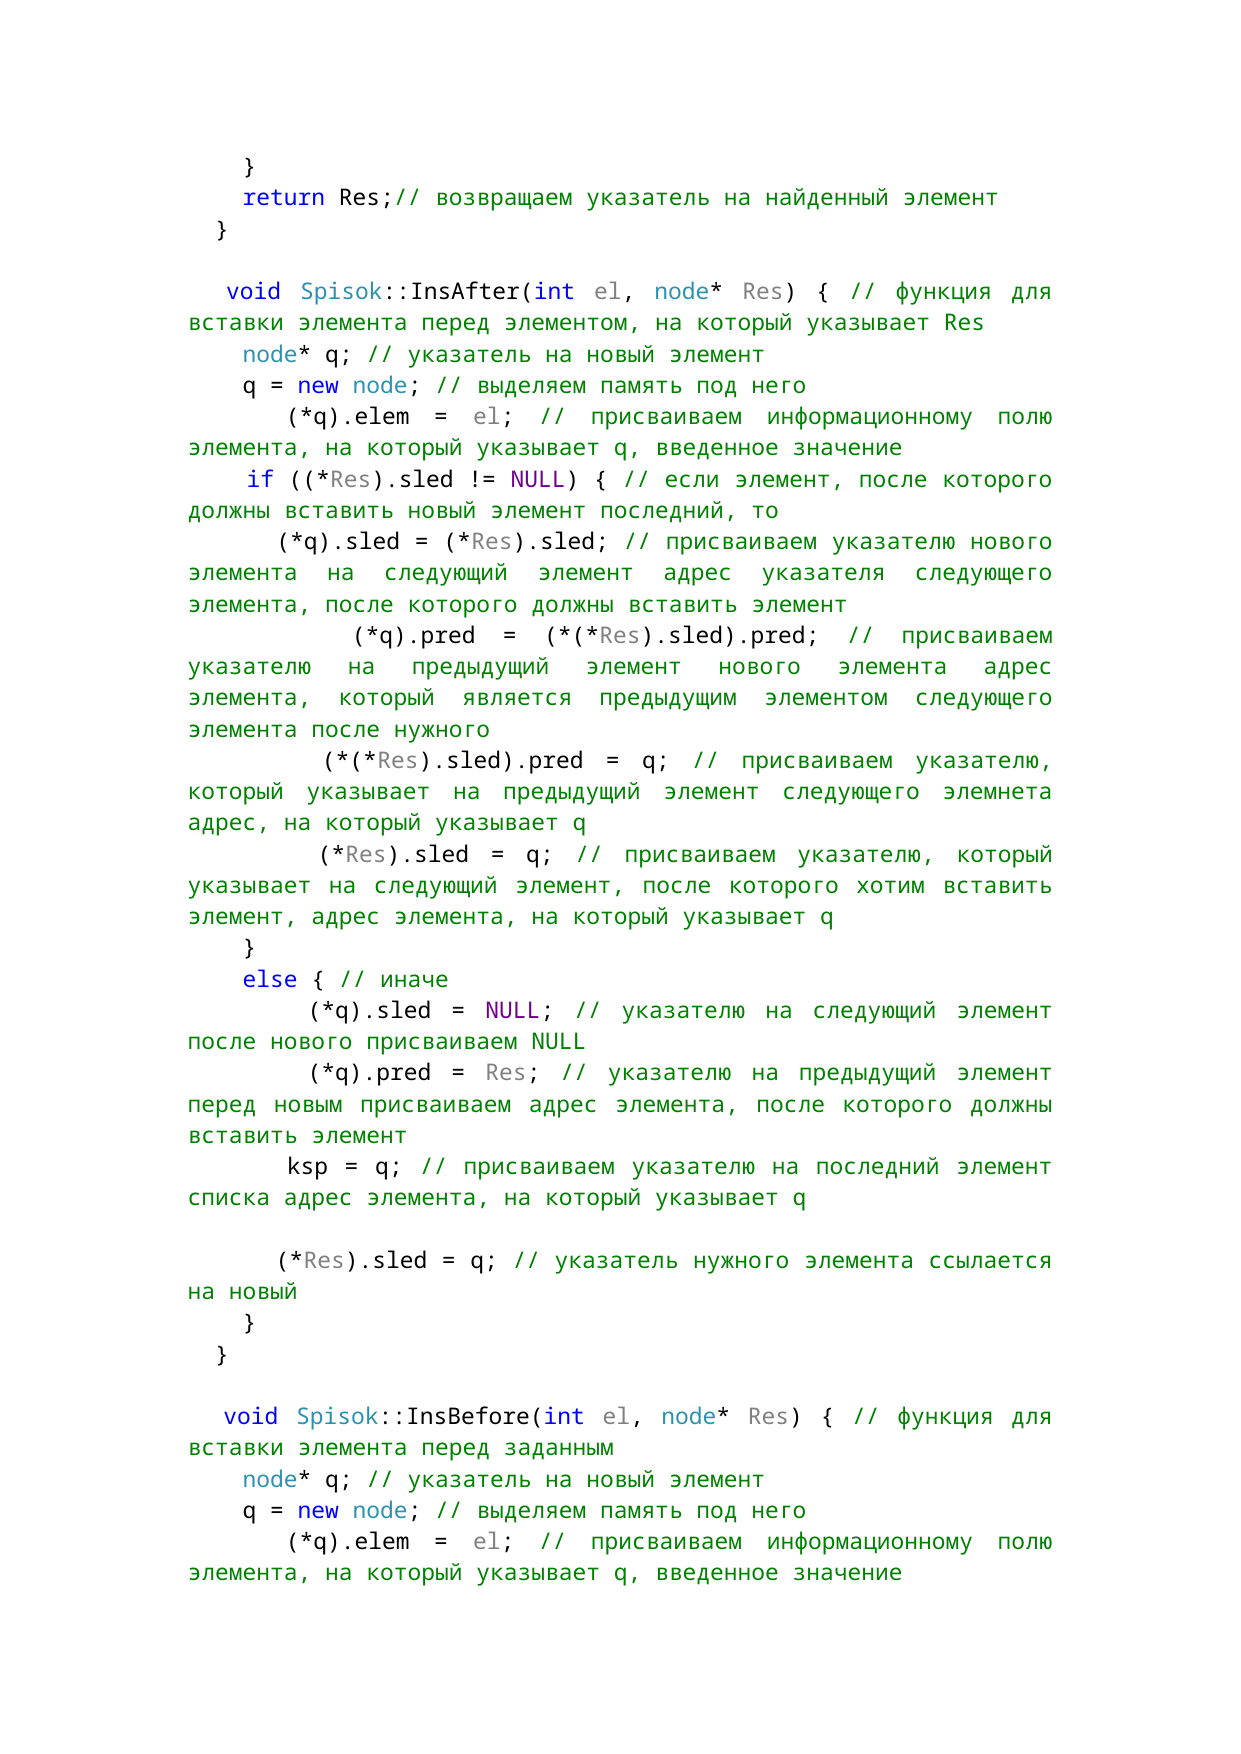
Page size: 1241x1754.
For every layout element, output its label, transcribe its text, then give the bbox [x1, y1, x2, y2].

text (*q).elem = el; // присваиваем информационному полю элемента, на который указывает q, введенное значение [187, 1525, 1053, 1587]
text return Res;// возвращаем указатель на найденный элемент [187, 181, 1053, 212]
text } [187, 1337, 1053, 1369]
text (*q).elem = el; // присваиваем информационному полю элемента, на который указывает q, введенное значение [187, 400, 1053, 462]
text } [187, 150, 1053, 181]
text if ((*Res).sled != NULL) { // если элемент, после которого должны вставить новый элемент последний, то [187, 462, 1053, 525]
text (*q).sled = (*Res).sled; // присваиваем указателю нового элемента на следующий элемент адрес указателя следующего элемента, после которого должны вставить элемент [187, 525, 1053, 619]
text } [187, 931, 1053, 962]
text q = new node; // выделяем память под него [187, 1494, 1053, 1525]
text node* q; // указатель на новый элемент [187, 337, 1053, 369]
text (*Res).sled = q; // присваиваем указателю, который указывает на следующий элемент, после которого хотим вставить элемент, адрес элемента, на который указывает q [187, 837, 1053, 931]
text (*Res).sled = q; // указатель нужного элемента ссылается на новый [187, 1244, 1053, 1306]
text } [187, 212, 1053, 244]
text (*(*Res).sled).pred = q; // присваиваем указателю, который указывает на предыдущий элемент следующего элемнета адрес, на который указывает q [187, 744, 1053, 837]
text node* q; // указатель на новый элемент [187, 1462, 1053, 1494]
text void Spisok::InsBefore(int el, node* Res) { // функция для вставки элемента перед заданным [187, 1400, 1053, 1462]
text (*q).sled = NULL; // указателю на следующий элемент после нового присваиваем NULL [187, 994, 1053, 1056]
text q = new node; // выделяем память под него [187, 369, 1053, 400]
text ksp = q; // присваиваем указателю на последний элемент списка адрес элемента, на который указывает q [187, 1150, 1053, 1212]
text } [187, 1306, 1053, 1337]
text (*q).pred = Res; // указателю на предыдущий элемент перед новым присваиваем адрес элемента, после которого должны вставить элемент [187, 1056, 1053, 1150]
text (*q).pred = (*(*Res).sled).pred; // присваиваем указателю на предыдущий элемент нового элемента адрес элемента, который является предыдущим элементом следующего элемента после нужного [187, 619, 1053, 744]
text void Spisok::InsAfter(int el, node* Res) { // функция для вставки элемента перед элементом, на который указывает Res [187, 275, 1053, 337]
text else { // иначе [187, 962, 1053, 994]
